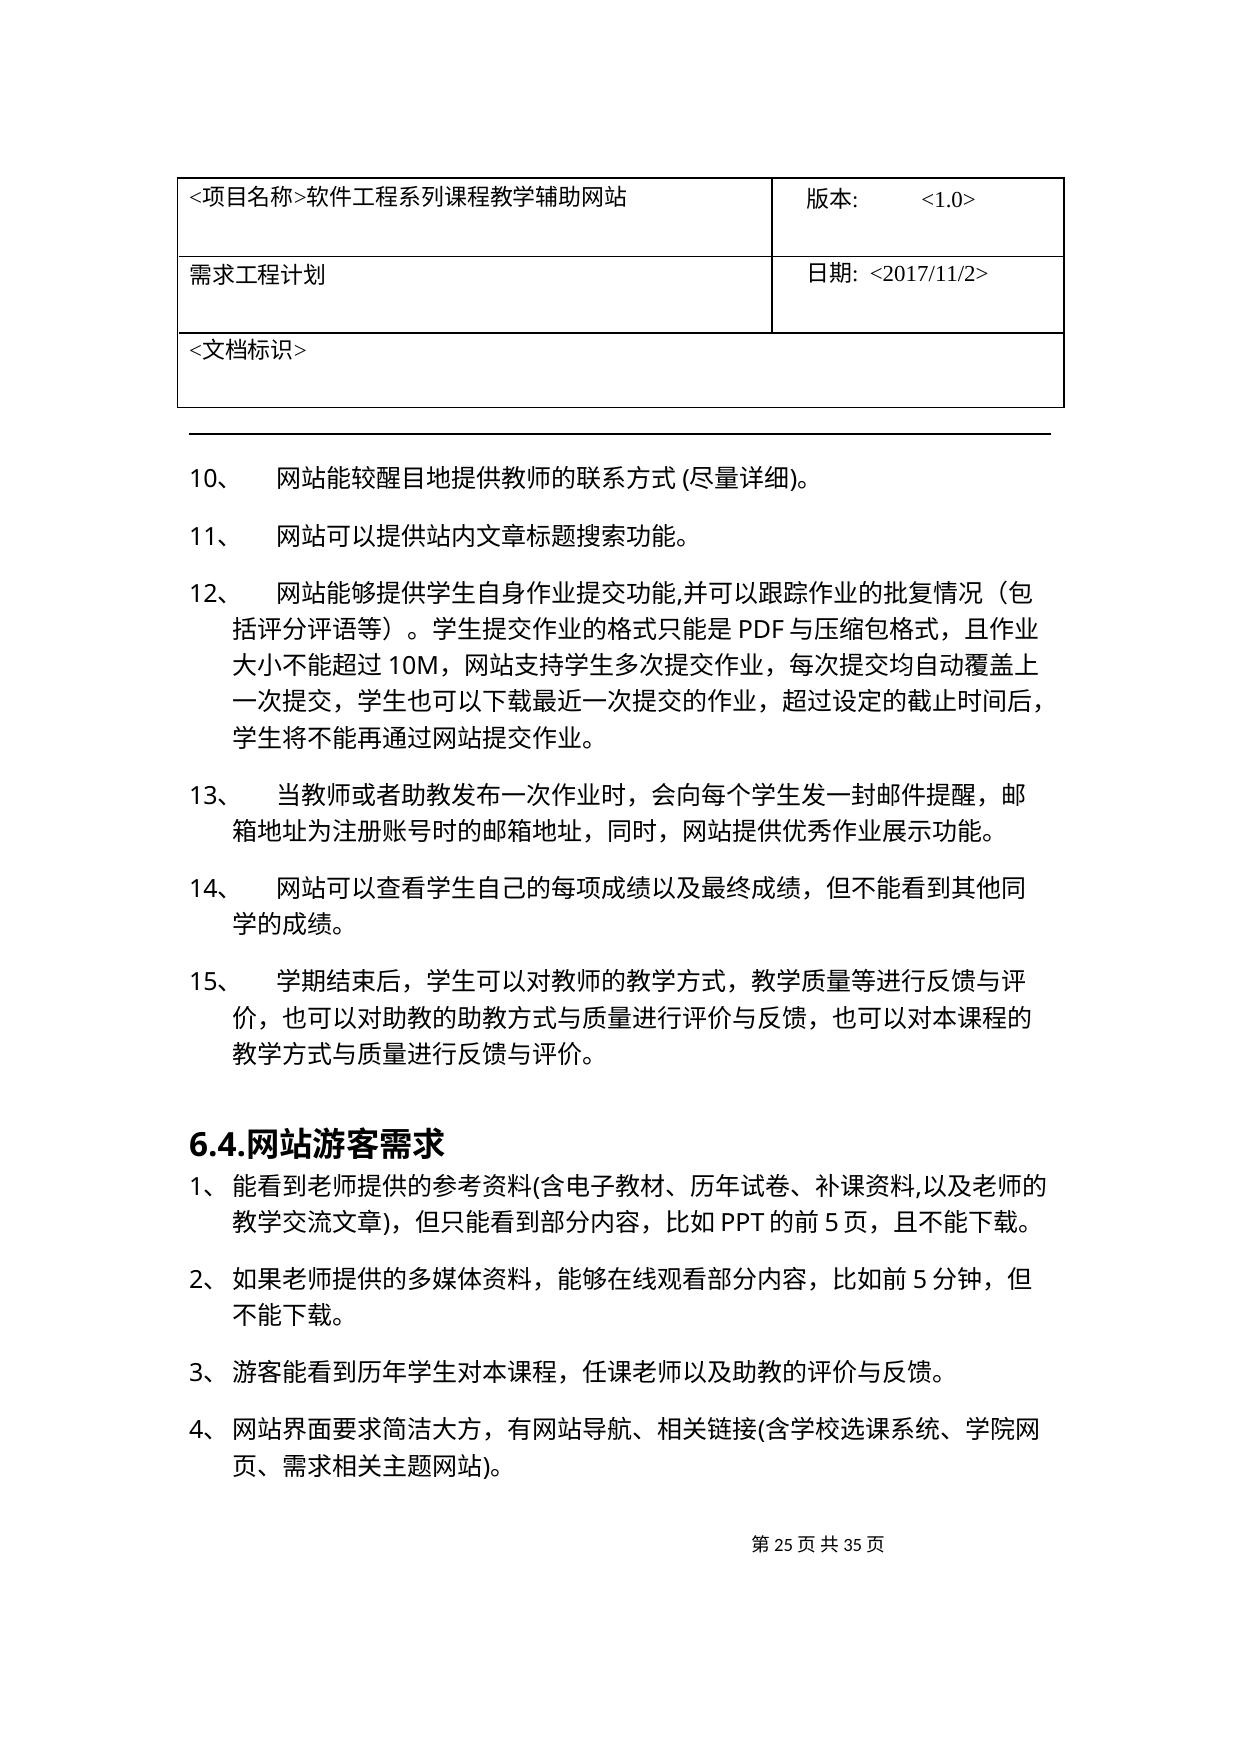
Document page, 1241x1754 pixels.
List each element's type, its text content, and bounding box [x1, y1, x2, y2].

list 如果老师提供的多媒体资料，能够在线观看部分内容，比如前5分钟，但不能下载。 [189, 1259, 1051, 1332]
list 网站可以查看学生自己的每项成绩以及最终成绩，但不能看到其他同学的成绩。 [189, 868, 1051, 941]
list 网站界面要求简洁大方，有网站导航、相关链接(含学校选课系统、学院网页、需求相关主题网站)。 [189, 1410, 1051, 1482]
list 网站能较醒目地提供教师的联系方式 (尽量详细)。 [189, 459, 1051, 495]
list 能看到老师提供的参考资料(含电子教材、历年试卷、补课资料,以及老师的教学交流文章)，但只能看到部分内容，比如PPT的前5页，且不能下载。 [189, 1166, 1051, 1238]
list 游客能看到历年学生对本课程，任课老师以及助教的评价与反馈。 [189, 1353, 1051, 1389]
list 当教师或者助教发布一次作业时，会向每个学生发一封邮件提醒，邮箱地址为注册账号时的邮箱地址，同时，网站提供优秀作业展示功能。 [189, 775, 1051, 848]
list 网站能够提供学生自身作业提交功能,并可以跟踪作业的批复情况（包括评分评语等）。学生提交作业的格式只能是PDF与压缩包格式，且作业大小不能超过10M，网站支持学生多次提交作业，每次提交均自动覆盖上一次提交，学生也可以下载最近一次提交的作业，超过设定的截止时间后，学生将不能再通过网站提交作业。 [189, 573, 1051, 754]
text 6.4.网站游客需求 [189, 1121, 1051, 1166]
list 学期结束后，学生可以对教师的教学方式，教学质量等进行反馈与评价，也可以对助教的助教方式与质量进行评价与反馈，也可以对本课程的教学方式与质量进行反馈与评价。 [189, 962, 1051, 1071]
list 网站可以提供站内文章标题搜索功能。 [189, 516, 1051, 552]
